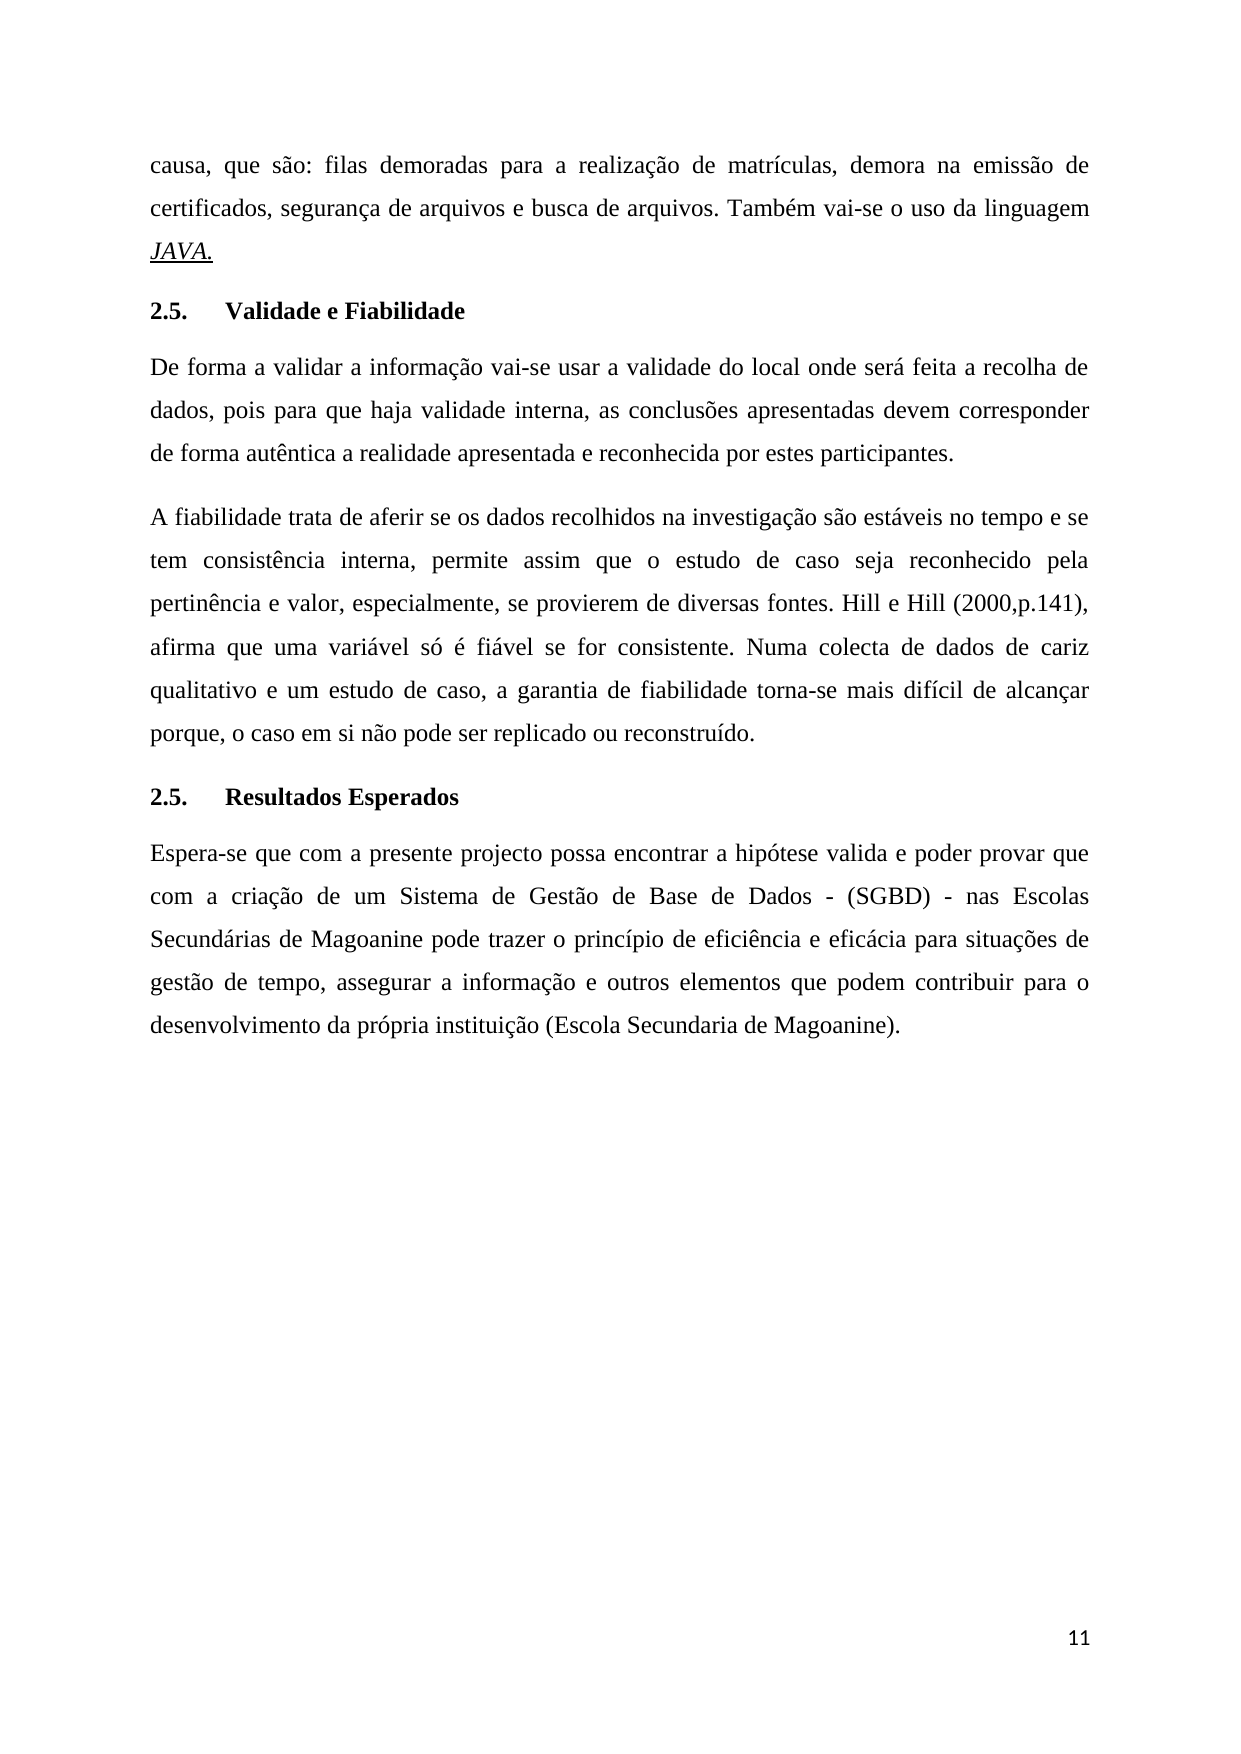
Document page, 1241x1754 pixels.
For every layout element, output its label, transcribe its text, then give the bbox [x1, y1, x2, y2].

list Resultados Esperados [150, 782, 1090, 811]
text A fiabilidade trata de aferir se os dados recolhidos na investigação são estáveis no tempo e se tem consistência interna, permite assim que o estudo de caso seja reconhecido pela pertinência e valor, especialmente, se provierem de diversas fontes. Hill e Hill (2000,p.141), afirma que uma variável só é fiável se for consistente. Numa colecta de dados de cariz qualitativo e um estudo de caso, a garantia de fiabilidade torna-se mais difícil de alcançar porque, o caso em si não pode ser replicado ou reconstruído. [150, 502, 1090, 747]
text Espera-se que com a presente projecto possa encontrar a hipótese valida e poder provar que com a criação de um Sistema de Gestão de Base de Dados - (SGBD) - nas Escolas Secundárias de Magoanine pode trazer o princípio de eficiência e eficácia para situações de gestão de tempo, assegurar a informação e outros elementos que podem contribuir para o desenvolvimento da própria instituição (Escola Secundaria de Magoanine). [150, 838, 1090, 1039]
list Validade e Fiabilidade [150, 296, 1090, 325]
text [150, 150, 1090, 265]
text De forma a validar a informação vai-se usar a validade do local onde será feita a recolha de dados, pois para que haja validade interna, as conclusões apresentadas devem corresponder de forma autêntica a realidade apresentada e reconhecida por estes participantes. [150, 352, 1090, 467]
